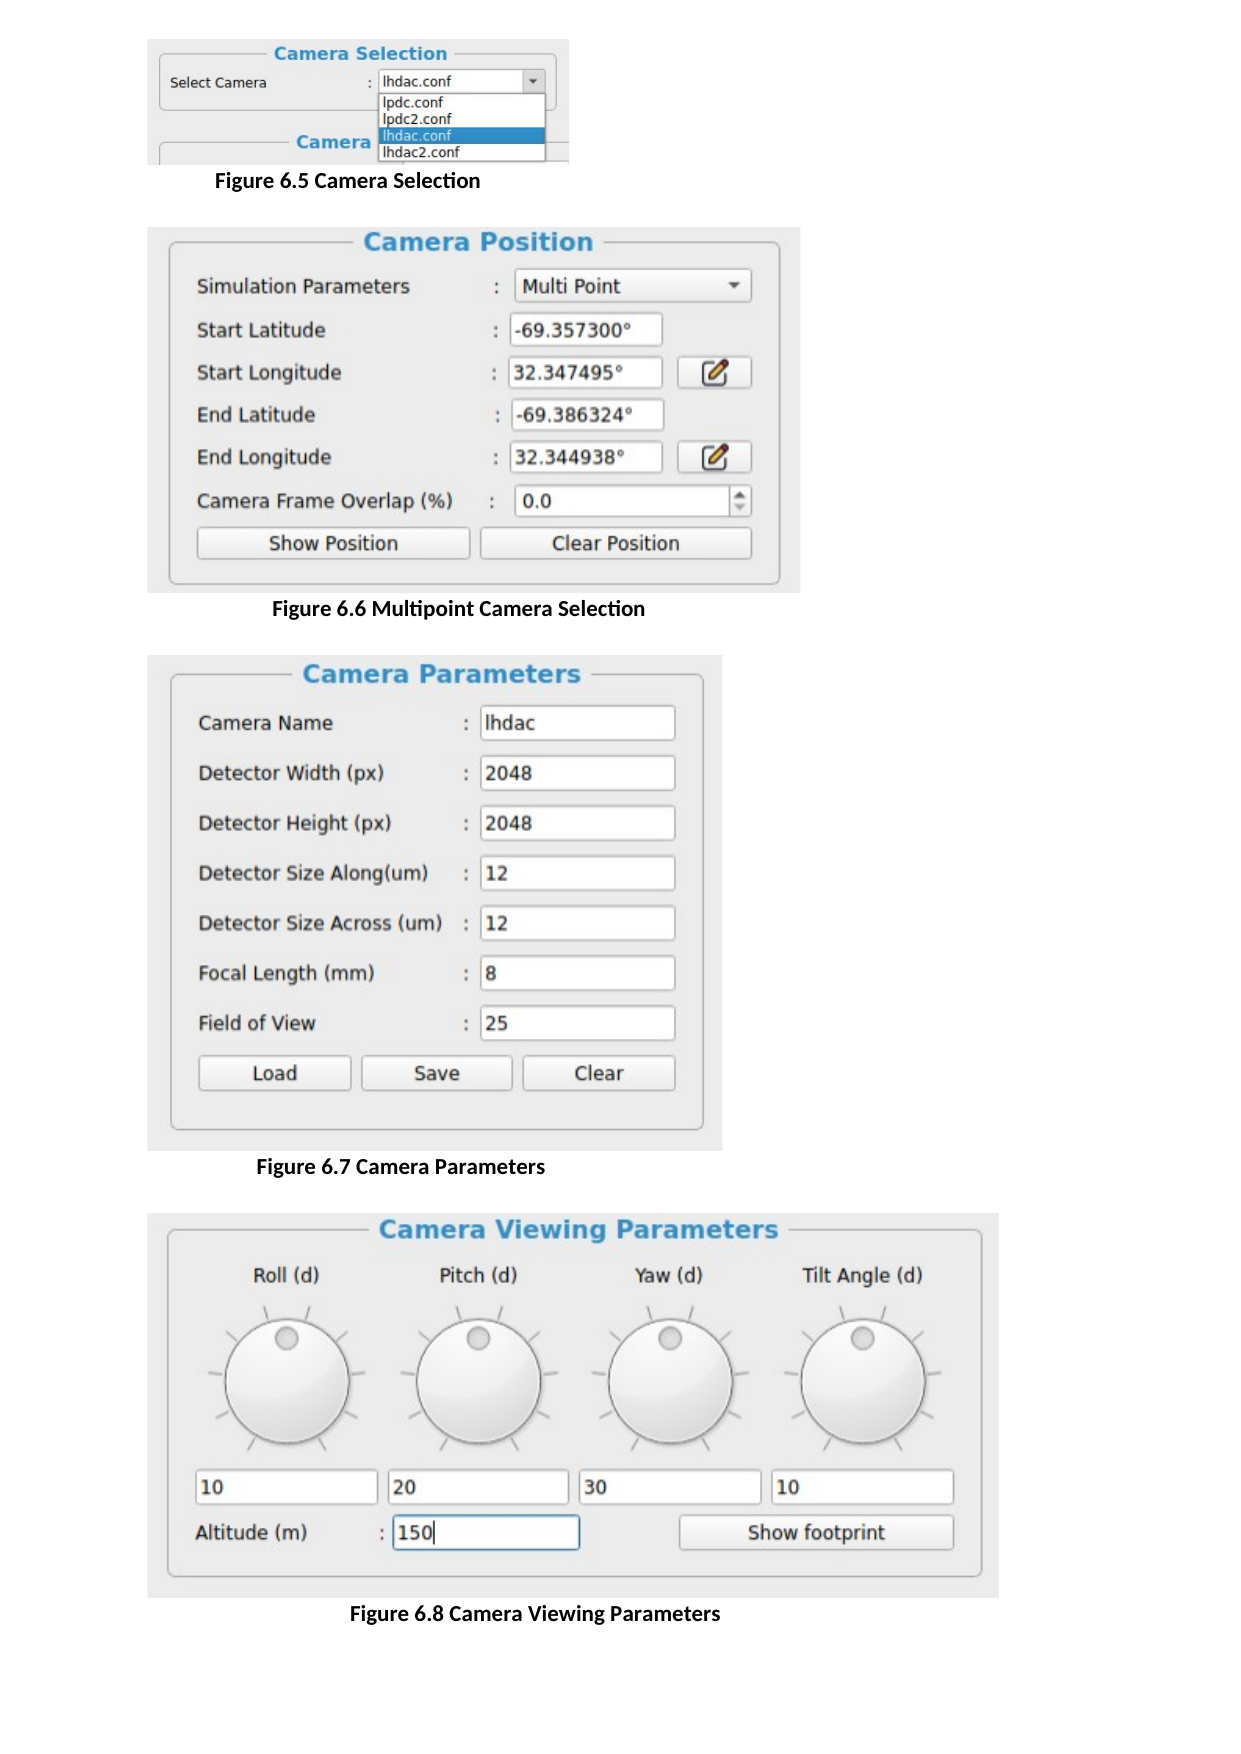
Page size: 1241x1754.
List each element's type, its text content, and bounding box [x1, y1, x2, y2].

picture [147, 655, 723, 1151]
text Figure 6.5 Camera Selection [215, 166, 1154, 194]
text Figure 6.6 Multipoint Camera Selection [272, 594, 1154, 622]
picture [147, 227, 801, 593]
text Figure 6.7 Camera Parameters [256, 1152, 1154, 1180]
picture [147, 1213, 999, 1598]
text Figure 6.8 Camera Viewing Parameters [350, 1599, 1154, 1627]
picture [147, 39, 570, 165]
